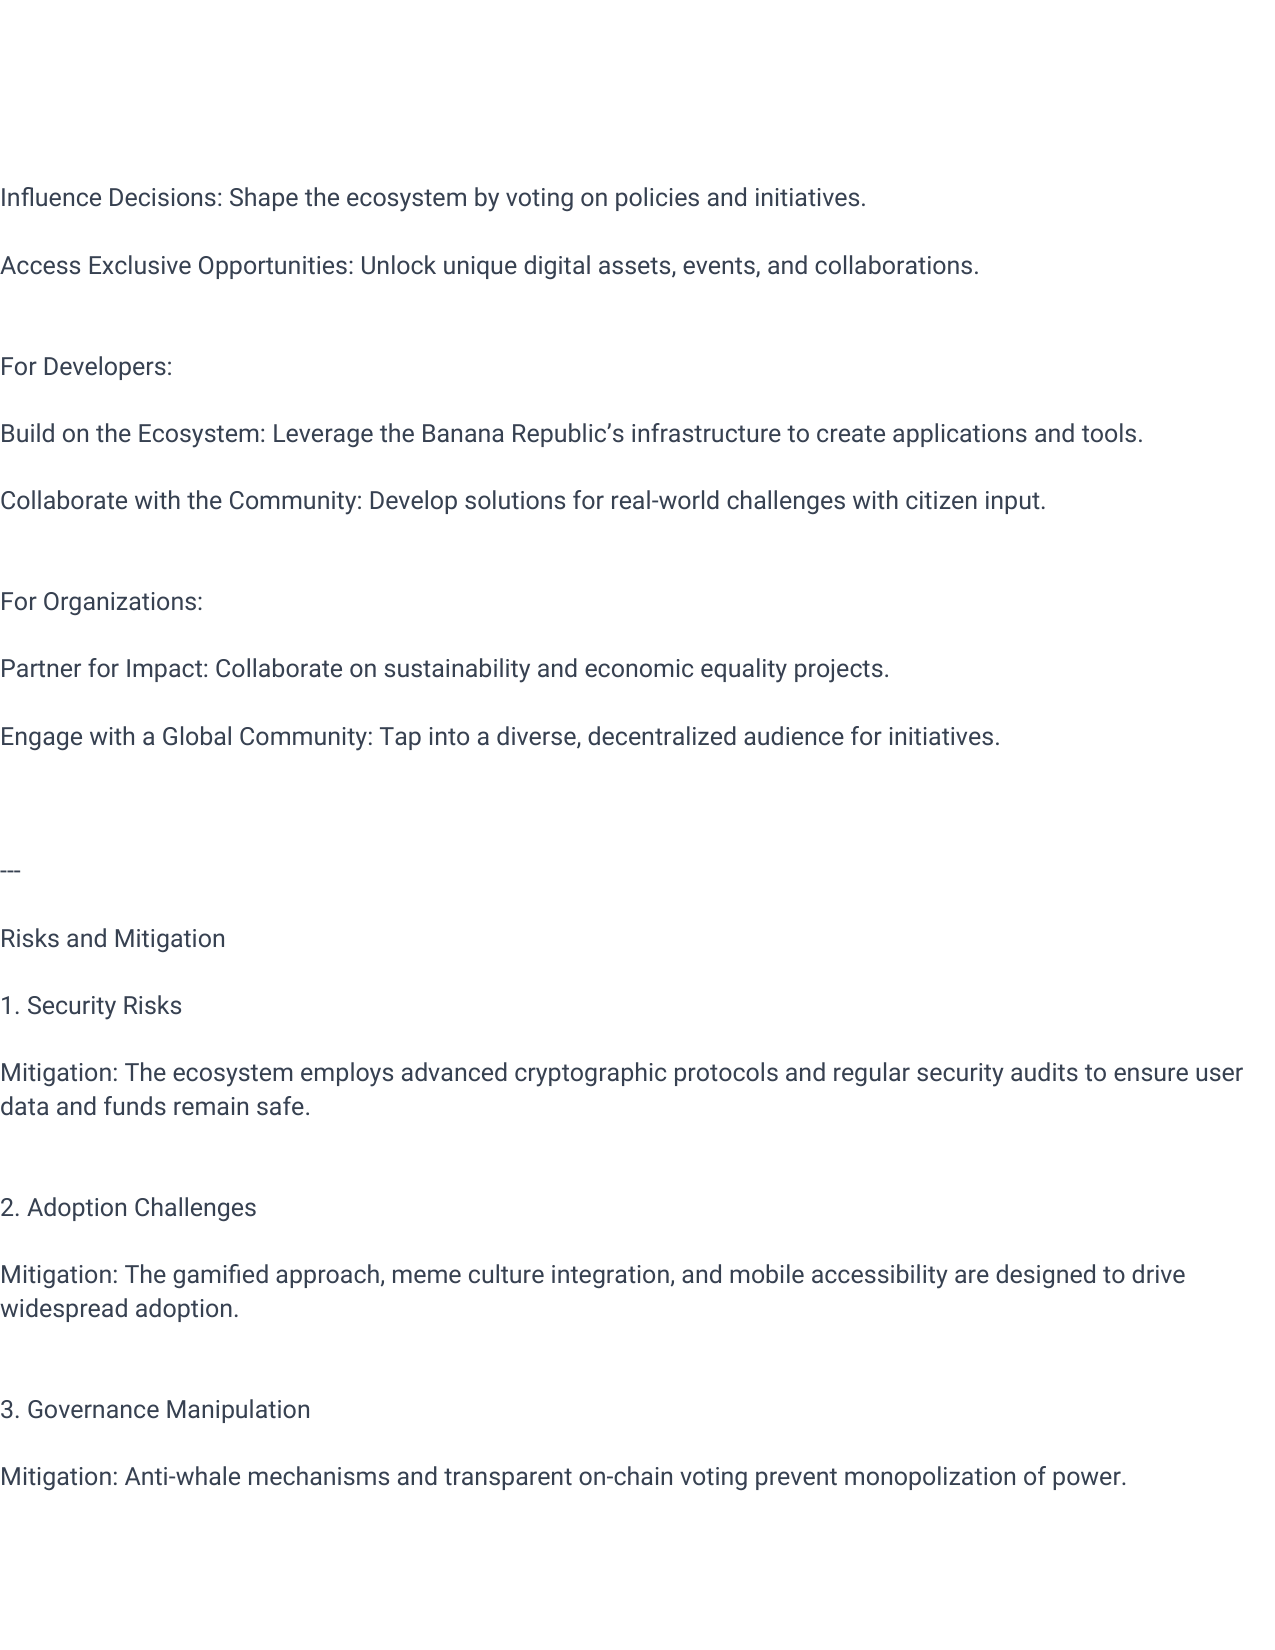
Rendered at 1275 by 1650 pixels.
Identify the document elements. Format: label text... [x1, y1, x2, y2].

text Engage with a Global Community: Tap into a diverse, decentralized audience for initiatives. [0, 722, 1275, 751]
text Mitigation: The ecosystem employs advanced cryptographic protocols and regular security audits to ensure user data and funds remain safe. [0, 1058, 1275, 1121]
text Access Exclusive Opportunities: Unlock unique digital assets, events, and collaborations. [0, 251, 1275, 280]
text Partner for Impact: Collaborate on sustainability and economic equality projects. [0, 655, 1275, 684]
text Mitigation: The gamified approach, meme culture integration, and mobile accessibility are designed to drive widespread adoption. [0, 1260, 1275, 1323]
text Mitigation: Anti-whale mechanisms and transparent on-chain voting prevent monopolization of power. [0, 1462, 1275, 1491]
text --- [0, 857, 1275, 886]
text 1. Security Risks [0, 991, 1275, 1020]
text Build on the Ecosystem: Leverage the Banana Republic’s infrastructure to create applications and tools. [0, 419, 1275, 448]
text Collaborate with the Community: Develop solutions for real-world challenges with citizen input. [0, 486, 1275, 516]
text For Developers: [0, 352, 1275, 381]
text 3. Governance Manipulation [0, 1395, 1275, 1424]
text For Organizations: [0, 587, 1275, 617]
text Influence Decisions: Shape the ecosystem by voting on policies and initiatives. [0, 184, 1275, 213]
text Risks and Mitigation [0, 924, 1275, 953]
text 2. Adoption Challenges [0, 1193, 1275, 1222]
